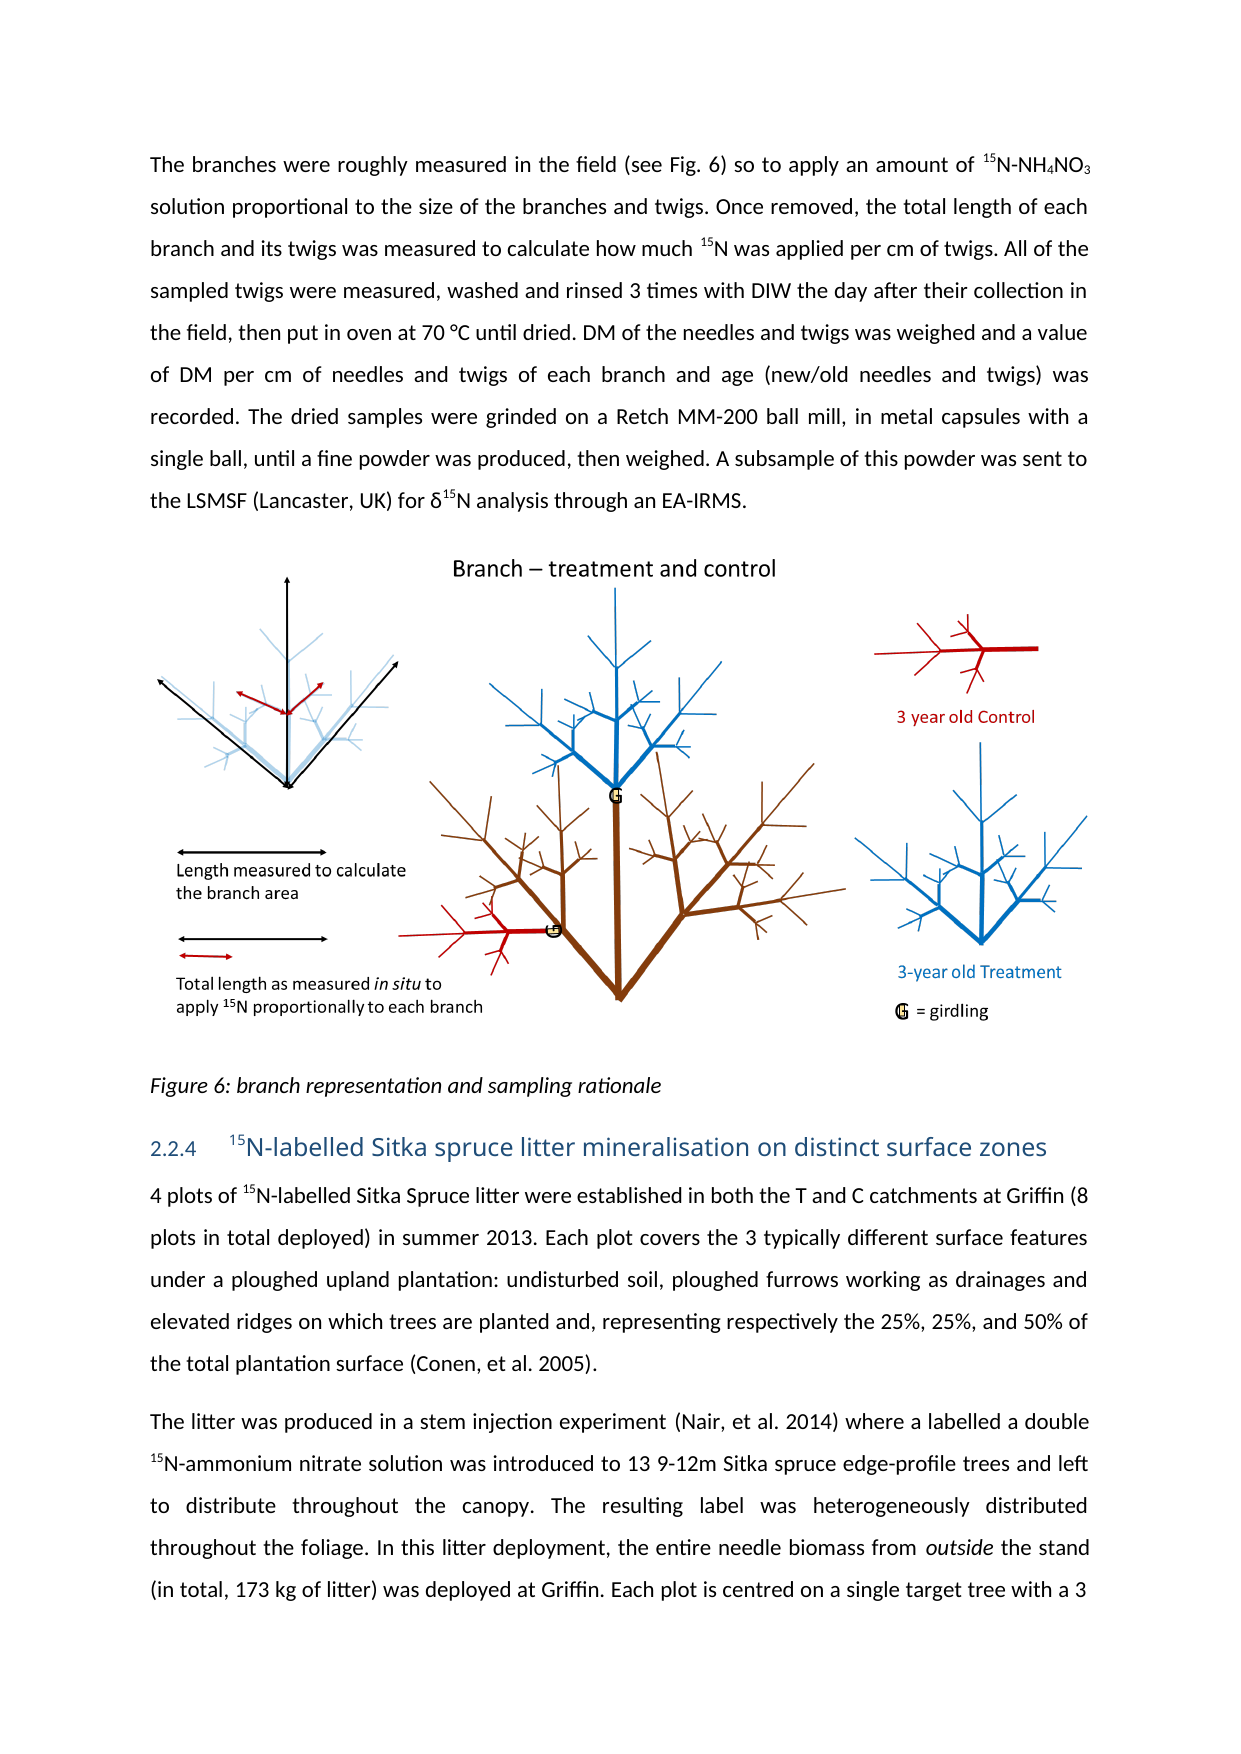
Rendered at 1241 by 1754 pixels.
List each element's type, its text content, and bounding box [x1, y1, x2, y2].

picture [150, 544, 1088, 1041]
text Figure 6: branch representation and sampling rationale [150, 1071, 1090, 1099]
text The branches were roughly measured in the field (see Fig. 6) so to apply an amount of 15N-NH4NO3 solution proportional to the size of the branches and twigs. Once removed, the total length of each branch and its twigs was measured to calculate how much 15N was applied per cm of twigs. All of the sampled twigs were measured, washed and rinsed 3 times with DIW the day after their collection in the field, then put in oven at 70 °C until dried. DM of the needles and twigs was weighed and a value of DM per cm of needles and twigs of each branch and age (new/old needles and twigs) was recorded. The dried samples were grinded on a Retch MM-200 ball mill, in metal capsules with a single ball, until a fine powder was produced, then weighed. A subsample of this powder was sent to the LSMSF (Lancaster, UK) for δ15N analysis through an EA-IRMS. [150, 150, 1090, 514]
subtitle 15N-labelled Sitka spruce litter mineralisation on distinct surface zones [150, 1130, 1090, 1164]
text 4 plots of 15N-labelled Sitka Spruce litter were established in both the T and C catchments at Griffin (8 plots in total deployed) in summer 2013. Each plot covers the 3 typically different surface features under a ploughed upland plantation: undisturbed soil, ploughed furrows working as drainages and elevated ridges on which trees are planted and, representing respectively the 25%, 25%, and 50% of the total plantation surface (Conen, et al. 2005). [150, 1181, 1090, 1377]
